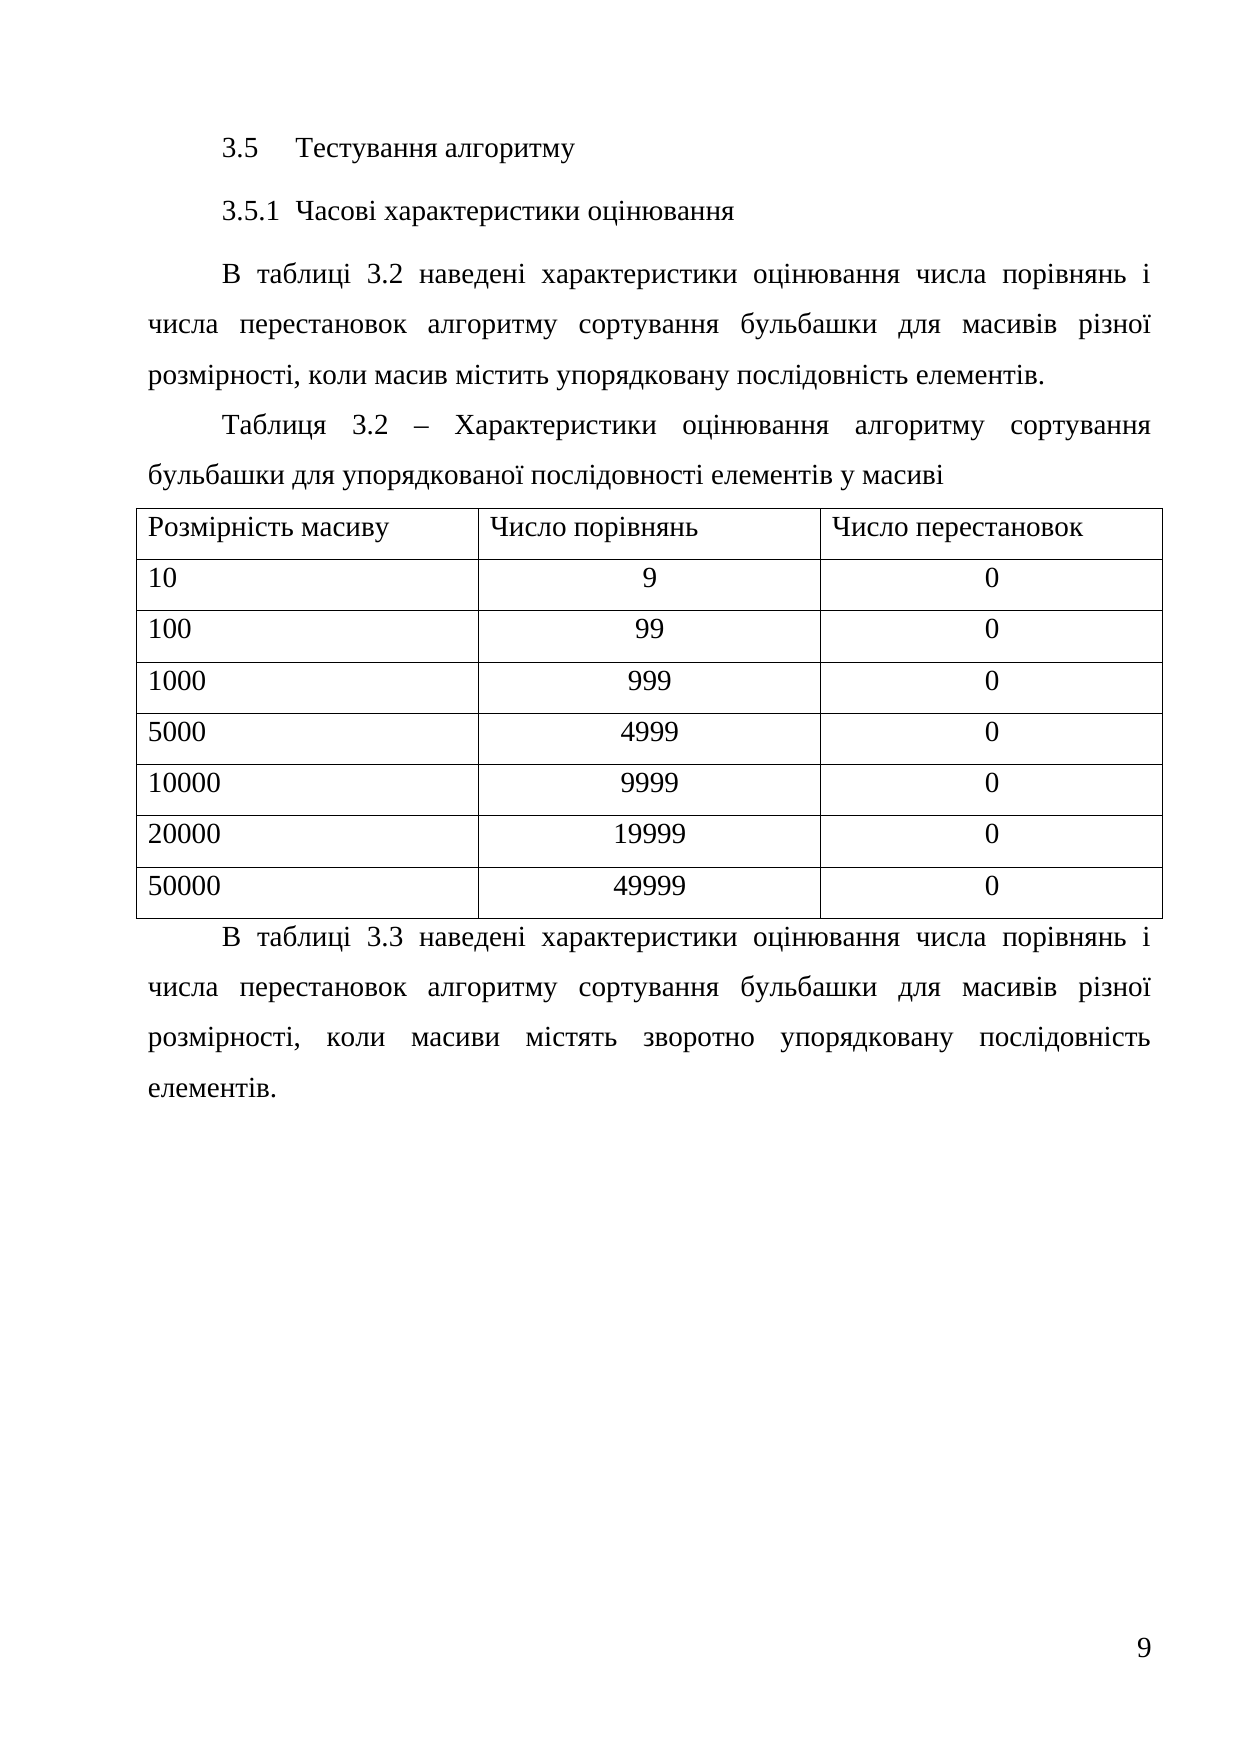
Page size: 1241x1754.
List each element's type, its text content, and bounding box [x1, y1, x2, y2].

table_cell 10 [137, 560, 478, 610]
table_cell 100 [137, 611, 478, 662]
text В таблиці 3.3 наведені характеристики оцінювання числа порівнянь і числа перестановок алгоритму сортування бульбашки для масивів різної розмірності, коли масиви містять зворотно упорядковану послідовність елементів. [148, 919, 1152, 1103]
table_cell 0 [821, 816, 1162, 867]
subtitle Часові характеристики оцінювання [148, 193, 1152, 227]
table_cell 4999 [479, 714, 820, 764]
table_cell 1000 [137, 663, 478, 713]
table_cell 0 [821, 560, 1162, 610]
table_cell 50000 [137, 868, 478, 918]
table_cell 999 [479, 663, 820, 713]
text Таблиця 3.2 – Характеристики оцінювання алгоритму сортування бульбашки для упорядкованої послідовності елементів у масиві [148, 407, 1152, 491]
table_cell 0 [821, 868, 1162, 918]
text В таблиці 3.2 наведені характеристики оцінювання числа порівнянь і числа перестановок алгоритму сортування бульбашки для масивів різної розмірності, коли масив містить упорядковану послідовність елементів. [148, 256, 1152, 390]
table_cell 20000 [137, 816, 478, 867]
table_cell 0 [821, 714, 1162, 764]
table_cell 49999 [479, 868, 820, 918]
table_cell 19999 [479, 816, 820, 867]
table_cell 99 [479, 611, 820, 662]
subtitle Тестування алгоритму [148, 131, 1152, 164]
table_cell 9 [479, 560, 820, 610]
table_cell 5000 [137, 714, 478, 764]
table_cell 9999 [479, 765, 820, 815]
table_header Число порівнянь [479, 509, 820, 559]
table_header Розмірність масиву [137, 509, 478, 559]
table_cell 0 [821, 765, 1162, 815]
table_cell 10000 [137, 765, 478, 815]
table_header Число перестановок [821, 509, 1162, 559]
table_cell 0 [821, 663, 1162, 713]
table_cell 0 [821, 611, 1162, 662]
